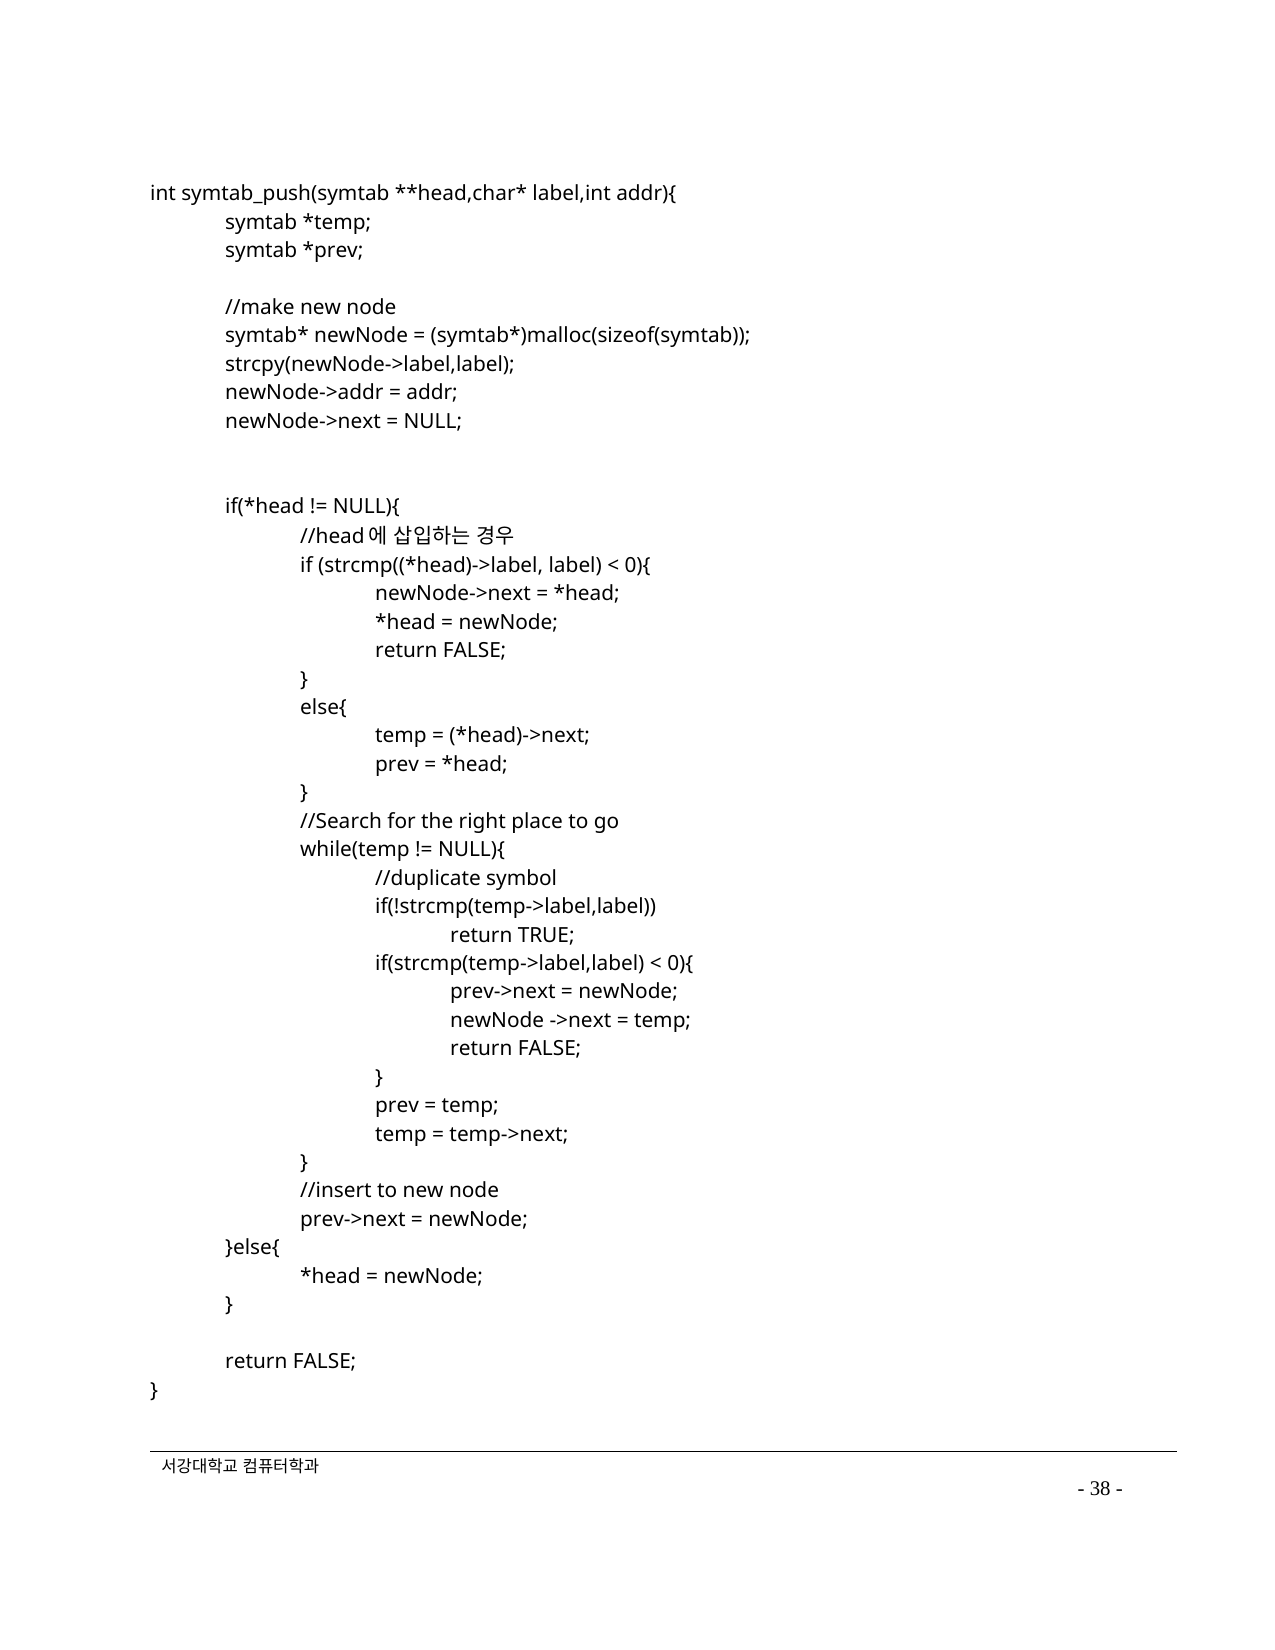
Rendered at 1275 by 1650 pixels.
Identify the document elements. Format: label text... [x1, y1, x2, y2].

text } [150, 1289, 1125, 1318]
text symtab *prev; [150, 235, 1125, 264]
text int symtab_push(symtab **head,char* label,int addr){ [150, 178, 1125, 207]
text prev = temp; [150, 1090, 1125, 1119]
text prev->next = newNode; [150, 1204, 1125, 1232]
text } [150, 664, 1125, 692]
text temp = temp->next; [150, 1119, 1125, 1147]
text //Search for the right place to go [150, 806, 1125, 834]
text return FALSE; [150, 1033, 1125, 1062]
text //head에 삽입하는 경우 [150, 520, 1125, 550]
text } [150, 1062, 1125, 1090]
text while(temp != NULL){ [150, 834, 1125, 863]
text symtab* newNode = (symtab*)malloc(sizeof(symtab)); [150, 321, 1125, 349]
text *head = newNode; [150, 607, 1125, 635]
text temp = (*head)->next; [150, 721, 1125, 749]
text } [150, 777, 1125, 806]
text newNode->addr = addr; [150, 377, 1125, 406]
text if(*head != NULL){ [150, 491, 1125, 520]
text newNode->next = NULL; [150, 406, 1125, 434]
text if(strcmp(temp->label,label) < 0){ [150, 948, 1125, 977]
text symtab *temp; [150, 207, 1125, 235]
text }else{ [150, 1232, 1125, 1261]
text //duplicate symbol [150, 863, 1125, 891]
text prev->next = newNode; [150, 977, 1125, 1005]
text *head = newNode; [150, 1261, 1125, 1289]
text if(!strcmp(temp->label,label)) [150, 891, 1125, 920]
text newNode->next = *head; [150, 578, 1125, 607]
text else{ [150, 692, 1125, 721]
text prev = *head; [150, 749, 1125, 777]
text } [150, 1147, 1125, 1176]
text strcpy(newNode->label,label); [150, 349, 1125, 377]
text return FALSE; [150, 1346, 1125, 1375]
text //insert to new node [150, 1176, 1125, 1204]
text } [150, 1375, 1125, 1403]
text newNode ->next = temp; [150, 1005, 1125, 1033]
text if (strcmp((*head)->label, label) < 0){ [150, 550, 1125, 578]
text //make new node [150, 292, 1125, 321]
text return FALSE; [150, 635, 1125, 664]
text return TRUE; [150, 920, 1125, 948]
